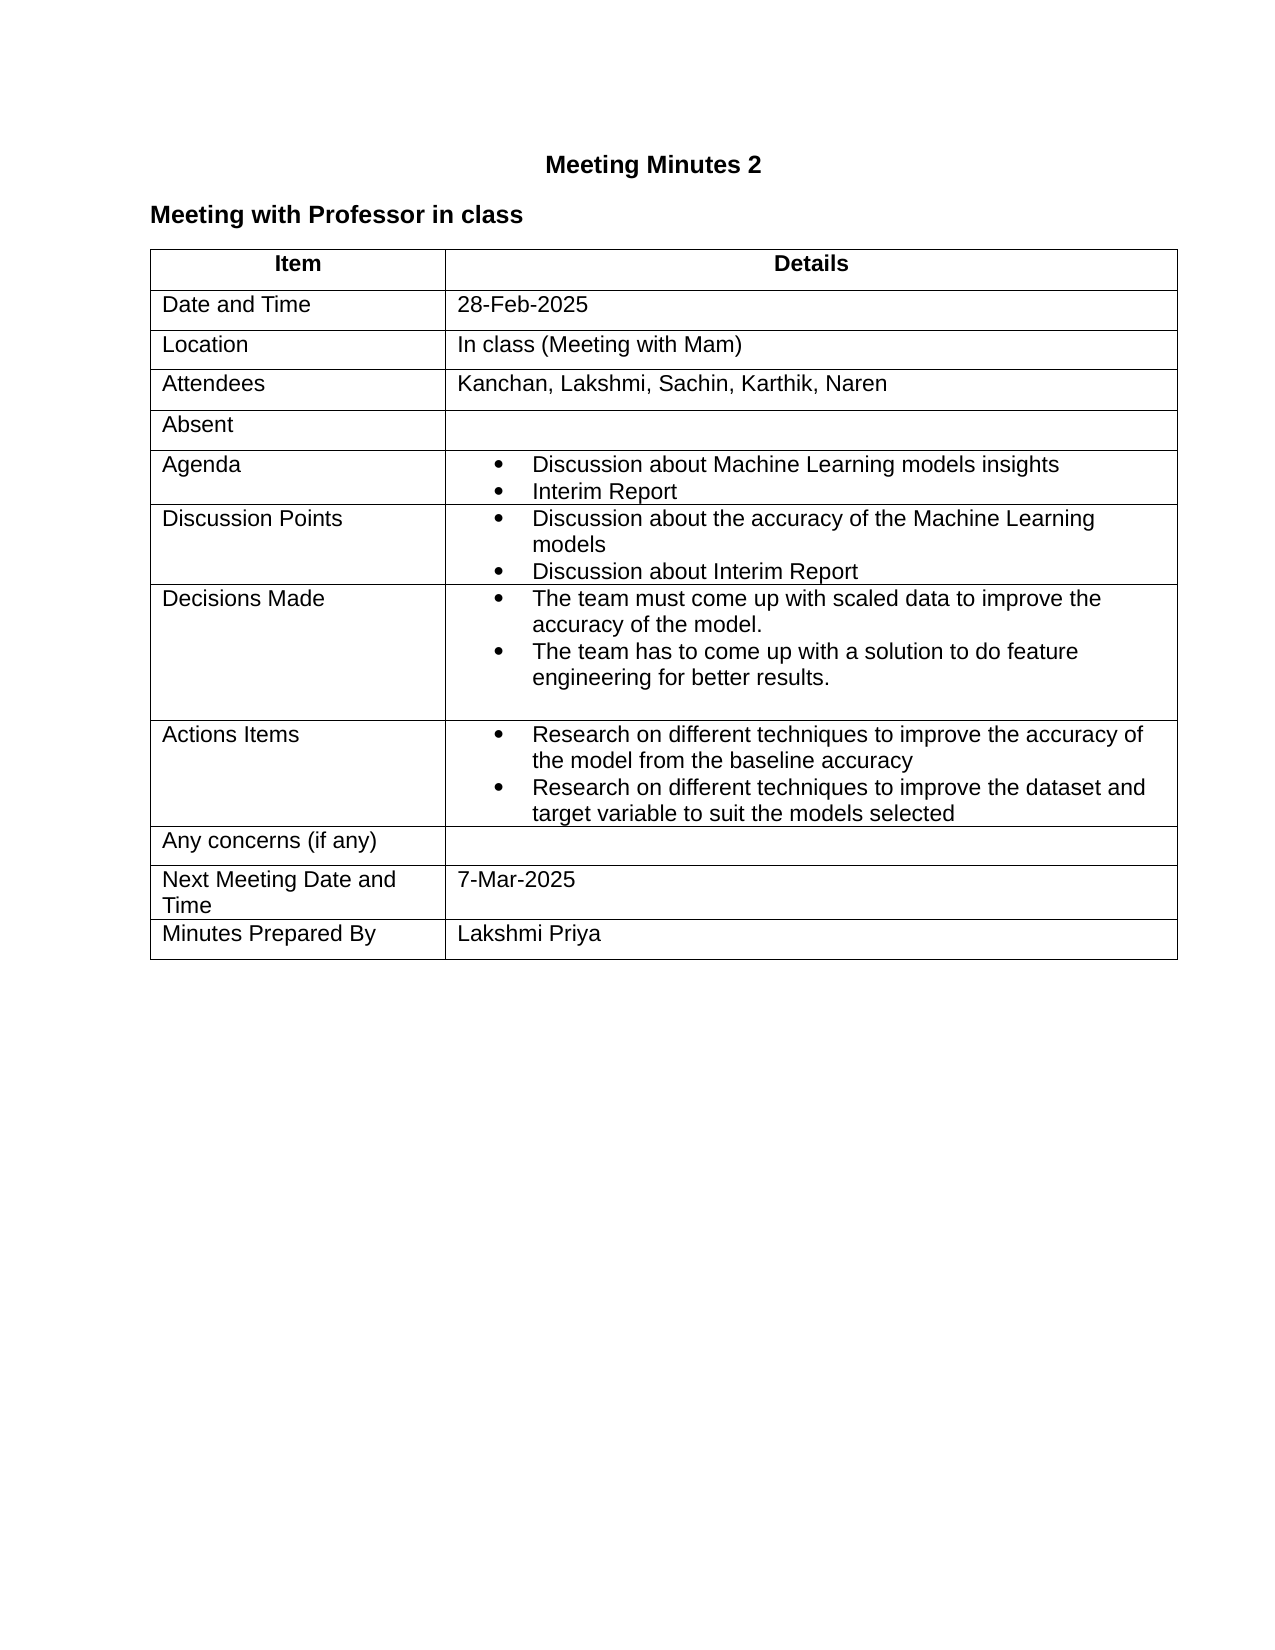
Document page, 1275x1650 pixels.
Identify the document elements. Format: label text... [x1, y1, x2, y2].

table_cell Attendees [151, 370, 445, 410]
table_header Details [446, 250, 1177, 290]
table_header Item [151, 250, 445, 290]
text Meeting Minutes 2 [150, 150, 1125, 179]
table_cell 7-Mar-2025 [446, 866, 1177, 919]
table_cell Date and Time [151, 291, 445, 330]
text Meeting with Professor in class [150, 200, 1125, 228]
table_cell Location [151, 331, 445, 369]
table_cell Decisions Made [151, 585, 445, 720]
table_cell Lakshmi Priya [446, 920, 1177, 959]
table_cell Actions Items [151, 721, 445, 826]
table_cell Discussion Points [151, 505, 445, 584]
table_cell Any concerns (if any) [151, 827, 445, 865]
table_cell Agenda [151, 451, 445, 504]
table_cell In class (Meeting with Mam) [446, 331, 1177, 369]
table_cell Absent [151, 411, 445, 450]
table_cell Kanchan, Lakshmi, Sachin, Karthik, Naren [446, 370, 1177, 410]
table_cell 28-Feb-2025 [446, 291, 1177, 330]
table_cell Next Meeting Date and Time [151, 866, 445, 919]
table_cell [446, 827, 1177, 865]
table_cell Research on different techniques to improve the accuracy of the model from the baseline accuracy Research on different techniques to improve the dataset and target variable to suit the models selected [446, 721, 1177, 826]
table_cell [446, 411, 1177, 450]
table_cell The team must come up with scaled data to improve the accuracy of the model. The team has to come up with a solution to do feature engineering for better results. [446, 585, 1177, 720]
table_cell Minutes Prepared By [151, 920, 445, 959]
table_cell Discussion about Machine Learning models insights Interim Report [446, 451, 1177, 504]
table_cell Discussion about the accuracy of the Machine Learning models Discussion about Interim Report [446, 505, 1177, 584]
